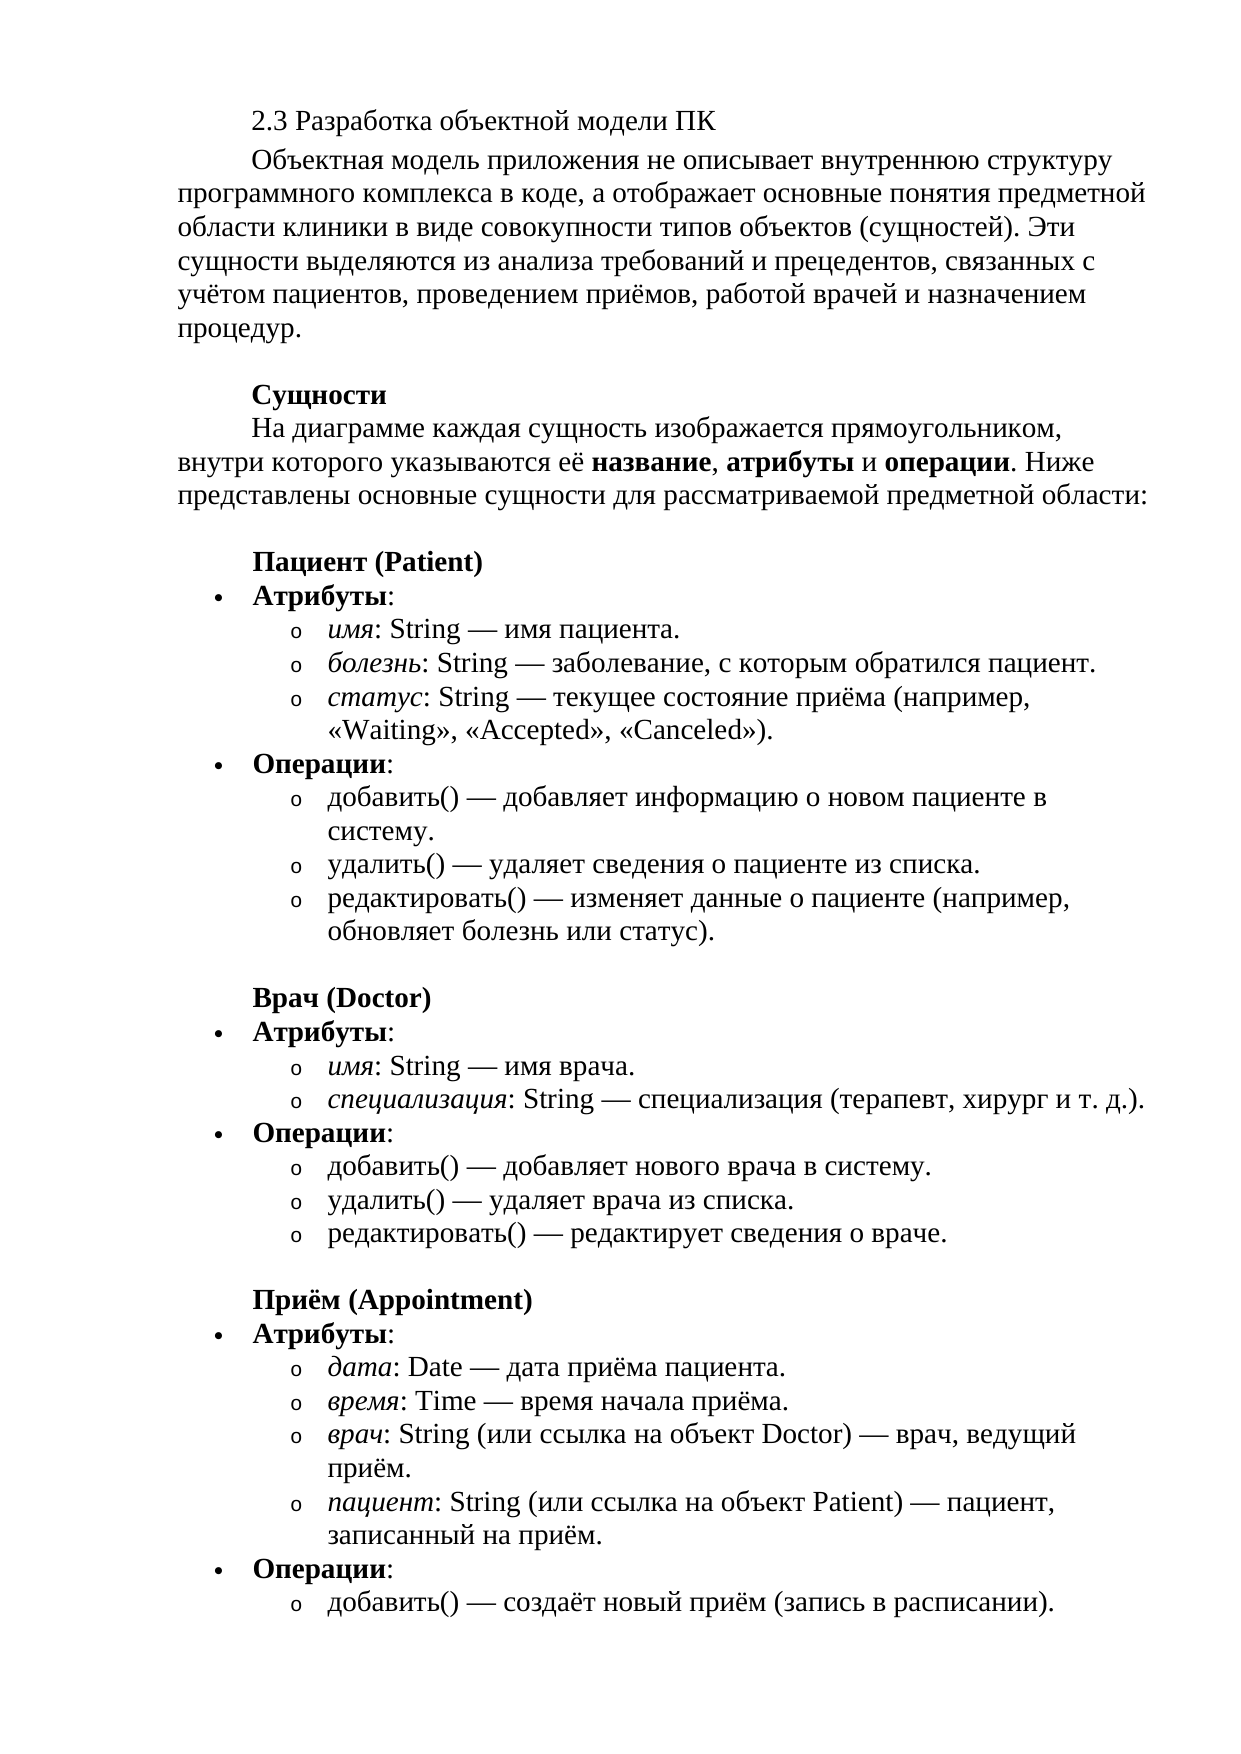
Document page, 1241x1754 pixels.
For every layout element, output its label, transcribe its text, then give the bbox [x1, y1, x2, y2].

list специализация: String — специализация (терапевт, хирург и т. д.). [290, 1081, 1152, 1115]
list удалить() — удаляет сведения о пациенте из списка. [290, 846, 1152, 880]
list Атрибуты: [215, 1316, 1152, 1349]
list удалить() — удаляет врача из списка. [290, 1182, 1152, 1215]
text Сущности [177, 377, 1152, 410]
list имя: String — имя пациента. [290, 612, 1152, 645]
list добавить() — добавляет информацию о новом пациенте в систему. [290, 779, 1152, 846]
list Операции: [215, 1551, 1152, 1584]
list время: Time — время начала приёма. [290, 1383, 1152, 1417]
list врач: String (или ссылка на объект Doctor) — врач, ведущий приём. [290, 1417, 1152, 1484]
text Приём (Appointment) [216, 1282, 1152, 1316]
text 2.3 Разработка объектной модели ПК [251, 103, 1152, 137]
list дата: Date — дата приёма пациента. [290, 1349, 1152, 1383]
list редактировать() — изменяет данные о пациенте (например, обновляет болезнь или статус). [290, 880, 1152, 947]
list статус: String — текущее состояние приёма (например, «Waiting», «Accepted», «Canceled»). [290, 679, 1152, 746]
list пациент: String (или ссылка на объект Patient) — пациент, записанный на приём. [290, 1484, 1152, 1551]
list Атрибуты: [215, 578, 1152, 612]
list болезнь: String — заболевание, с которым обратился пациент. [290, 645, 1152, 679]
list Операции: [215, 746, 1152, 779]
list имя: String — имя врача. [290, 1048, 1152, 1081]
list редактировать() — редактирует сведения о враче. [290, 1215, 1152, 1249]
list Операции: [215, 1115, 1152, 1148]
list добавить() — создаёт новый приём (запись в расписании). [290, 1584, 1152, 1618]
text Пациент (Patient) [178, 544, 1152, 578]
text На диаграмме каждая сущность изображается прямоугольником, внутри которого указываются её название, атрибуты и операции. Ниже представлены основные сущности для рассматриваемой предметной области: [177, 410, 1152, 511]
text Врач (Doctor) [216, 981, 1152, 1014]
list добавить() — добавляет нового врача в систему. [290, 1148, 1152, 1182]
list Атрибуты: [215, 1014, 1152, 1048]
text Объектная модель приложения не описывает внутреннюю структуру программного комплекса в коде, а отображает основные понятия предметной области клиники в виде совокупности типов объектов (сущностей). Эти сущности выделяются из анализа требований и прецедентов, связанных с учётом пациентов, проведением приёмов, работой врачей и назначением процедур. [177, 142, 1152, 343]
